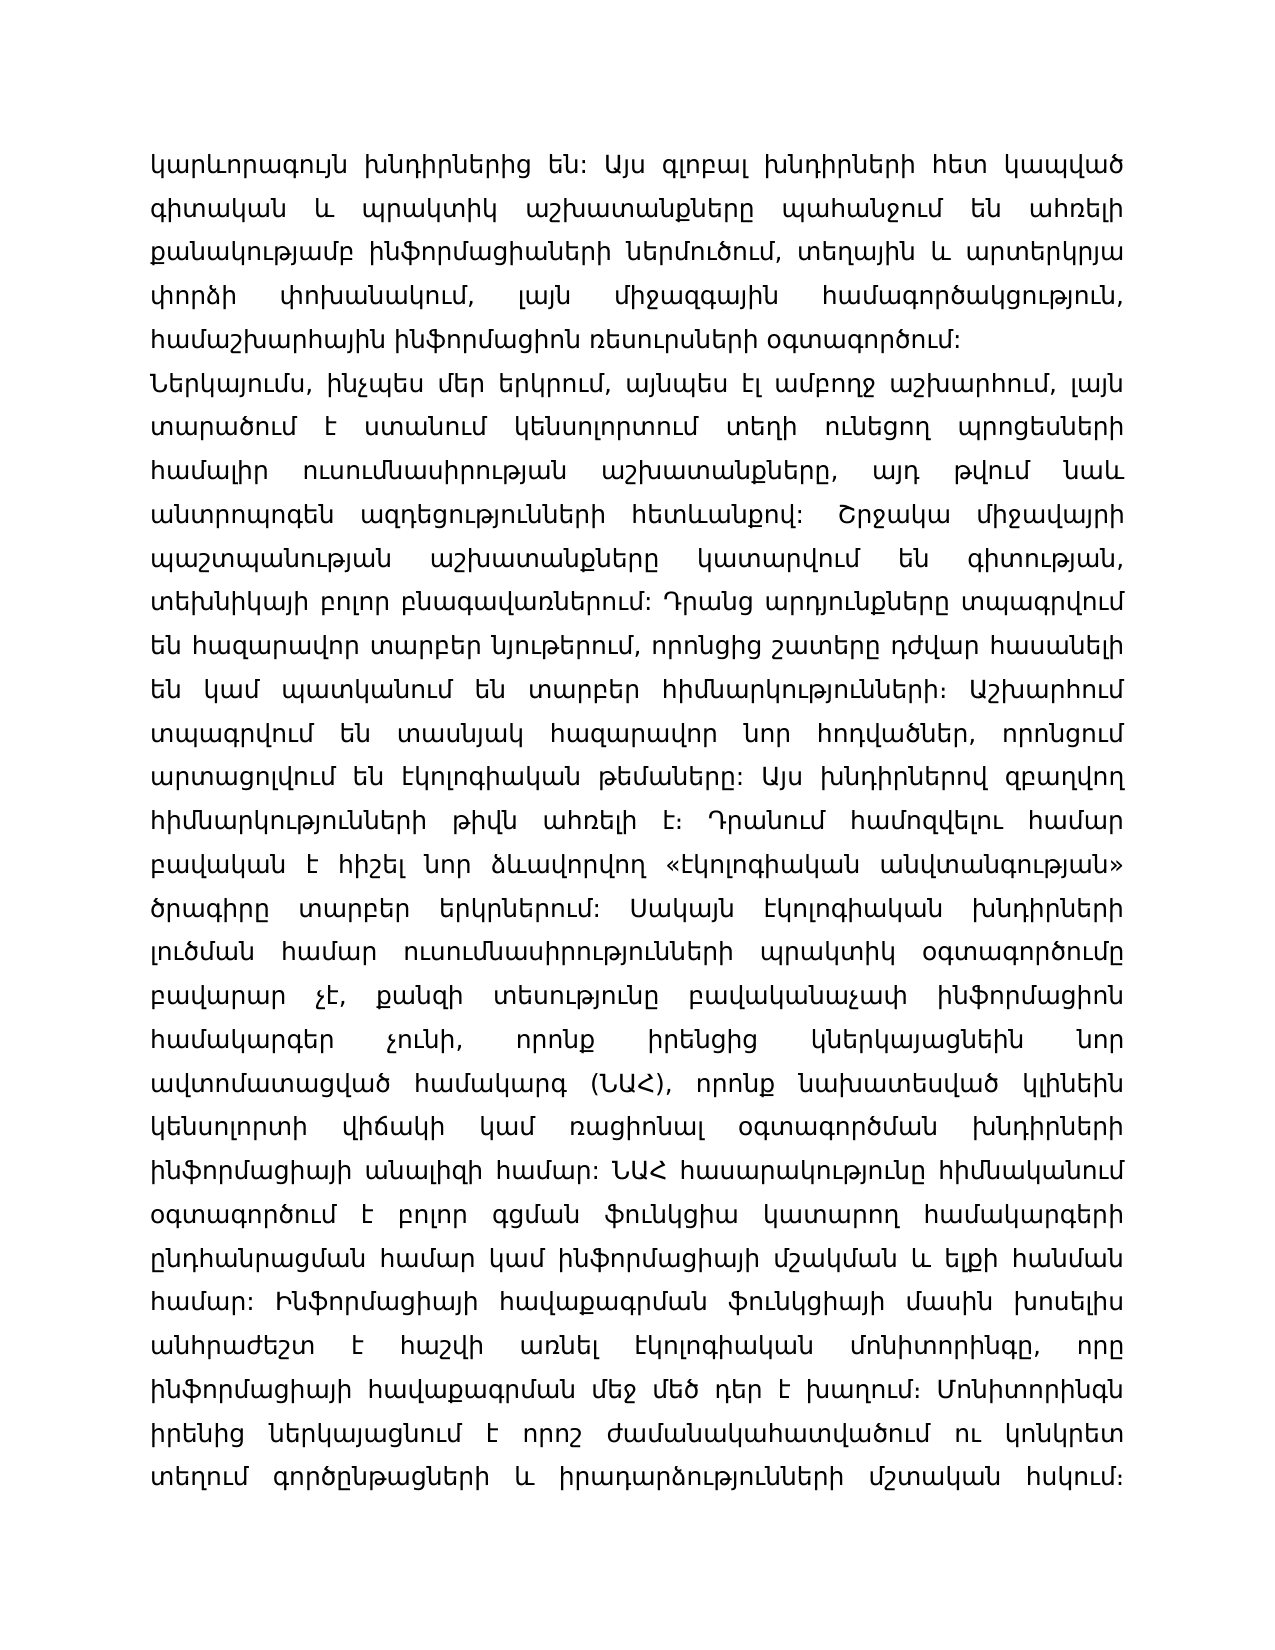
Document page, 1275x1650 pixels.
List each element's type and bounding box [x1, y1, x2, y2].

text [150, 369, 1125, 1492]
text [150, 150, 1125, 354]
